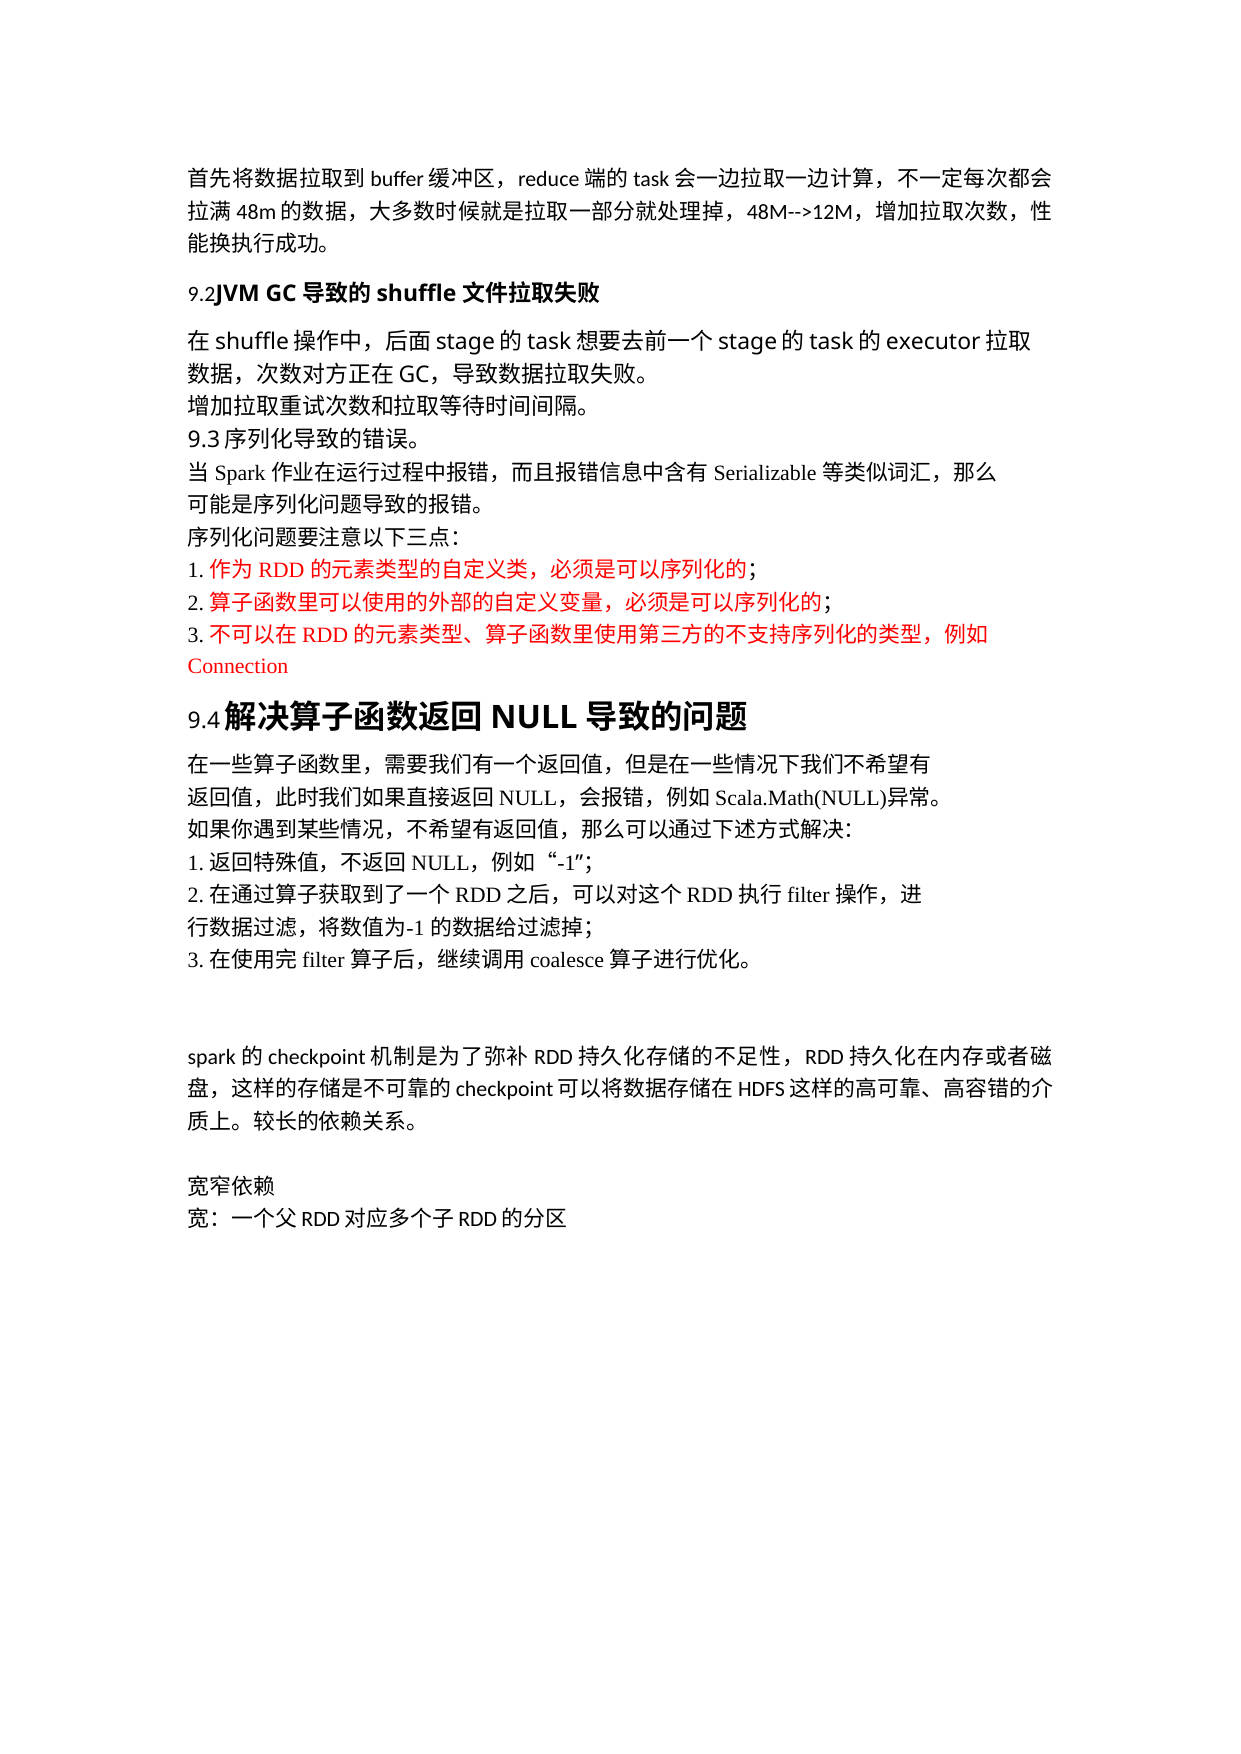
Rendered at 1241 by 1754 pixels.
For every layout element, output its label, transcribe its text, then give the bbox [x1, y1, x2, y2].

text 在一些算子函数里，需要我们有一个返回值，但是在一些情况下我们不希望有 [187, 747, 1053, 779]
text 增加拉取重试次数和拉取等待时间间隔。 [187, 389, 1053, 422]
text 如果你遇到某些情况，不希望有返回值，那么可以通过下述方式解决： [187, 812, 1053, 844]
list 宽：一个父RDD对应多个子RDD的分区 [187, 1202, 1053, 1234]
text 9.3序列化导致的错误。 [187, 422, 1053, 454]
text 1. 作为 RDD 的元素类型的自定义类，必须是可以序列化的； [187, 552, 1053, 584]
text 1. 返回特殊值，不返回 NULL，例如“-1”； [187, 844, 1053, 877]
text 2. 算子函数里可以使用的外部的自定义变量，必须是可以序列化的； [187, 584, 1053, 617]
text 当 Spark 作业在运行过程中报错，而且报错信息中含有 Serializable 等类似词汇，那么 [187, 454, 1053, 487]
list 首先将数据拉取到buffer缓冲区，reduce端的task会一边拉取一边计算，不一定每次都会拉满48m的数据，大多数时候就是拉取一部分就处理掉，48M-->12M，增加拉取次数，性能换执行成功。 [187, 162, 1053, 259]
text 3. 不可以在 RDD 的元素类型、算子函数里使用第三方的不支持序列化的类型，例如 [187, 617, 1053, 649]
text 在shuffle操作中，后面stage的task想要去前一个stage的task的executor拉取数据，次数对方正在GC，导致数据拉取失败。 [187, 324, 1053, 389]
text 2. 在通过算子获取到了一个 RDD 之后，可以对这个 RDD 执行 filter 操作，进 [187, 877, 1053, 909]
text 9.4解决算子函数返回 NULL 导致的问题 [187, 682, 1053, 747]
text 9.2JVM GC 导致的 shuffle 文件拉取失败 [187, 259, 1053, 324]
text Connection [187, 649, 1053, 682]
text 可能是序列化问题导致的报错。 [187, 487, 1053, 519]
list 宽窄依赖 [187, 1169, 1053, 1202]
text 序列化问题要注意以下三点： [187, 519, 1053, 552]
text 返回值，此时我们如果直接返回 NULL，会报错，例如 Scala.Math(NULL)异常。 [187, 779, 1053, 812]
list spark的checkpoint机制是为了弥补RDD持久化存储的不足性，RDD持久化在内存或者磁盘，这样的存储是不可靠的checkpoint可以将数据存储在HDFS这样的高可靠、高容错的介质上。较长的依赖关系。 [187, 1039, 1053, 1137]
text 3. 在使用完 filter 算子后，继续调用 coalesce 算子进行优化。 [187, 942, 1053, 974]
text 行数据过滤，将数值为-1 的数据给过滤掉； [187, 909, 1053, 942]
